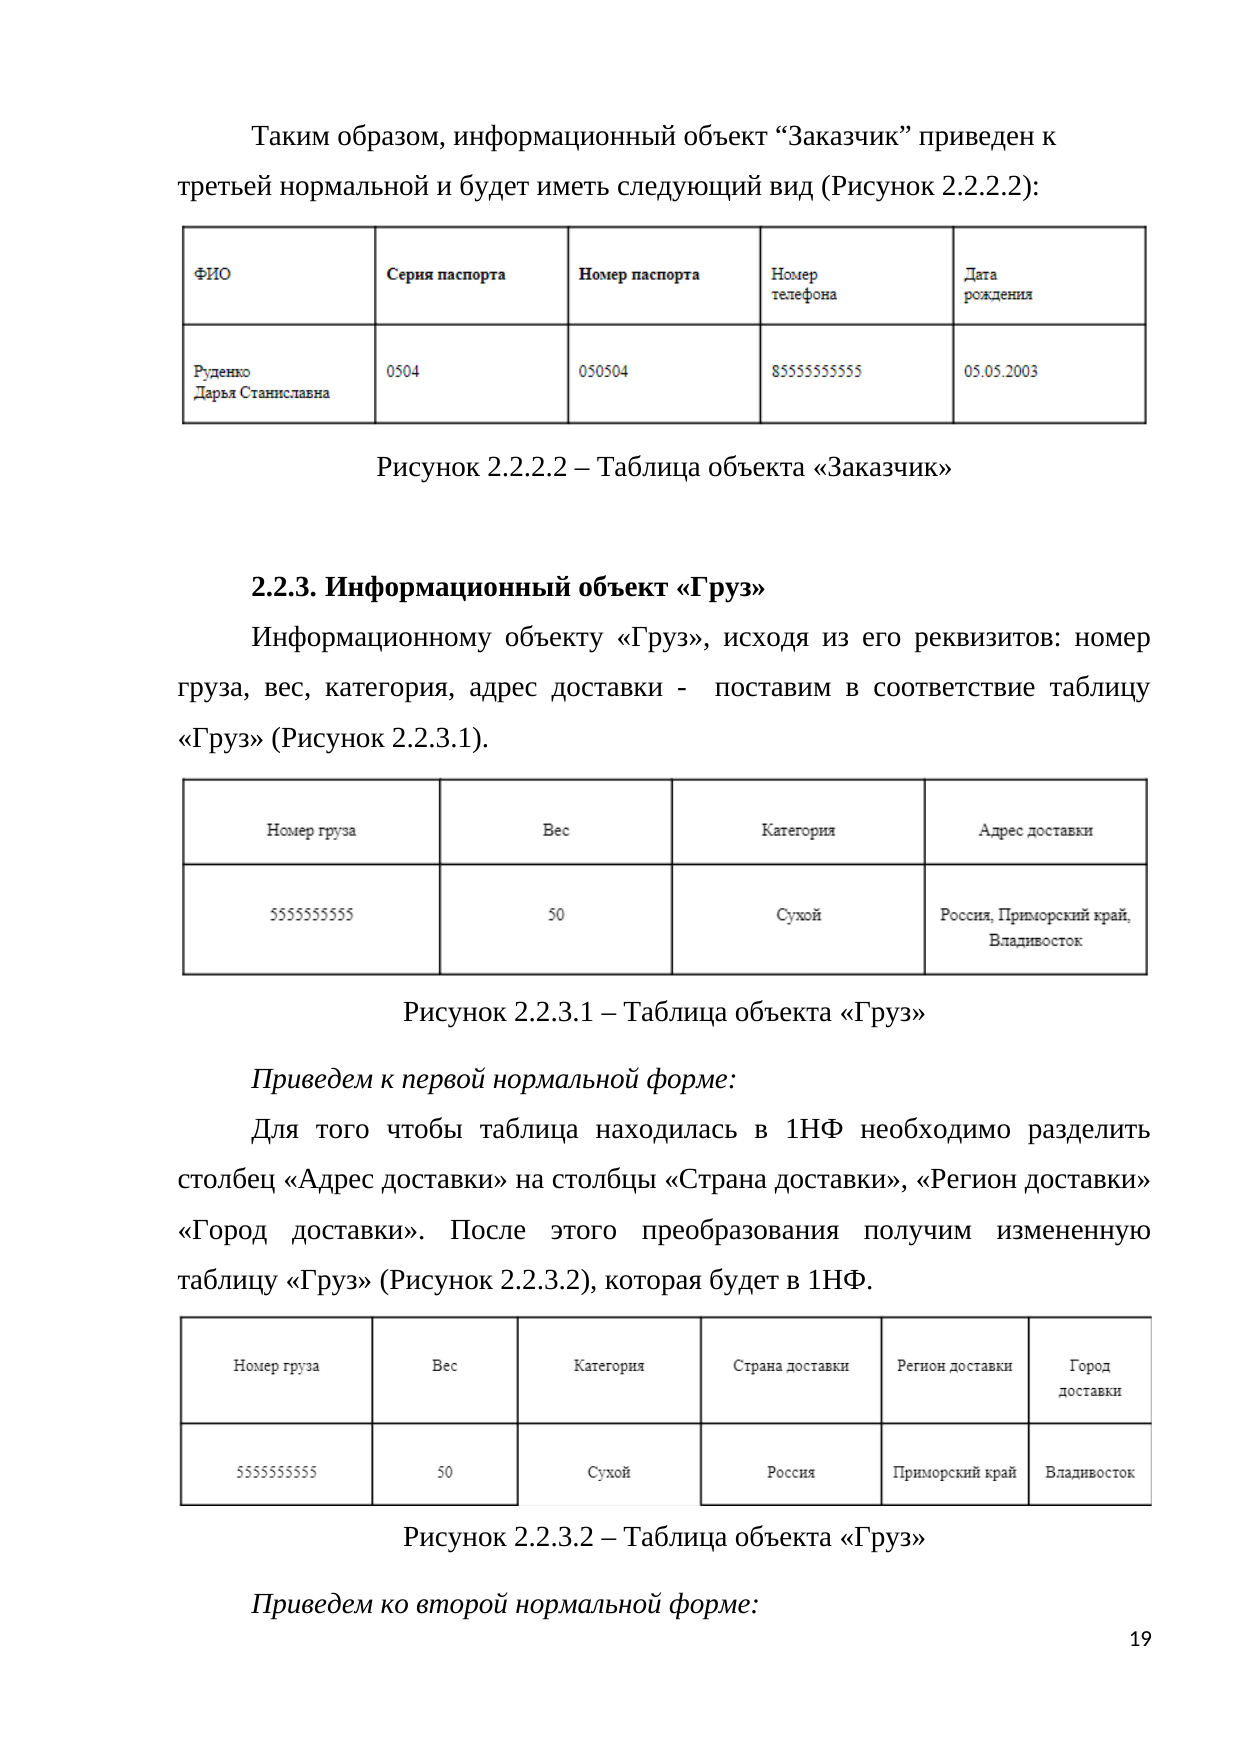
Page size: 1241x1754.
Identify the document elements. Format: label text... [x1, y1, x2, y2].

text Для того чтобы таблица находилась в 1НФ необходимо разделить столбец «Адрес доставки» на столбцы «Страна доставки», «Регион доставки» «Город доставки». После этого преобразования получим измененную таблицу «Груз» (Рисунок 2.2.3.2), которая будет в 1НФ. [177, 1111, 1152, 1296]
text Приведем ко второй нормальной форме: [177, 1586, 1152, 1620]
text Информационному объекту «Груз», исходя из его реквизитов: номер груза, вес, категория, адрес доставки - поставим в соответствие таблицу «Груз» (Рисунок 2.2.3.1). [177, 619, 1152, 753]
picture [177, 770, 1152, 981]
picture [177, 218, 1152, 431]
list Информационный объект «Груз» [177, 569, 1152, 602]
picture [177, 1312, 1152, 1506]
text Таким образом, информационный объект “Заказчик” приведен к третьей нормальной и будет иметь следующий вид (Рисунок 2.2.2.2): [177, 118, 1152, 202]
text Приведем к первой нормальной форме: [177, 1061, 1152, 1094]
text Рисунок 2.2.3.1 – Таблица объекта «Груз» [177, 994, 1152, 1028]
text Рисунок 2.2.2.2 – Таблица объекта «Заказчик» [177, 449, 1152, 483]
text Рисунок 2.2.3.2 – Таблица объекта «Груз» [177, 1519, 1152, 1553]
